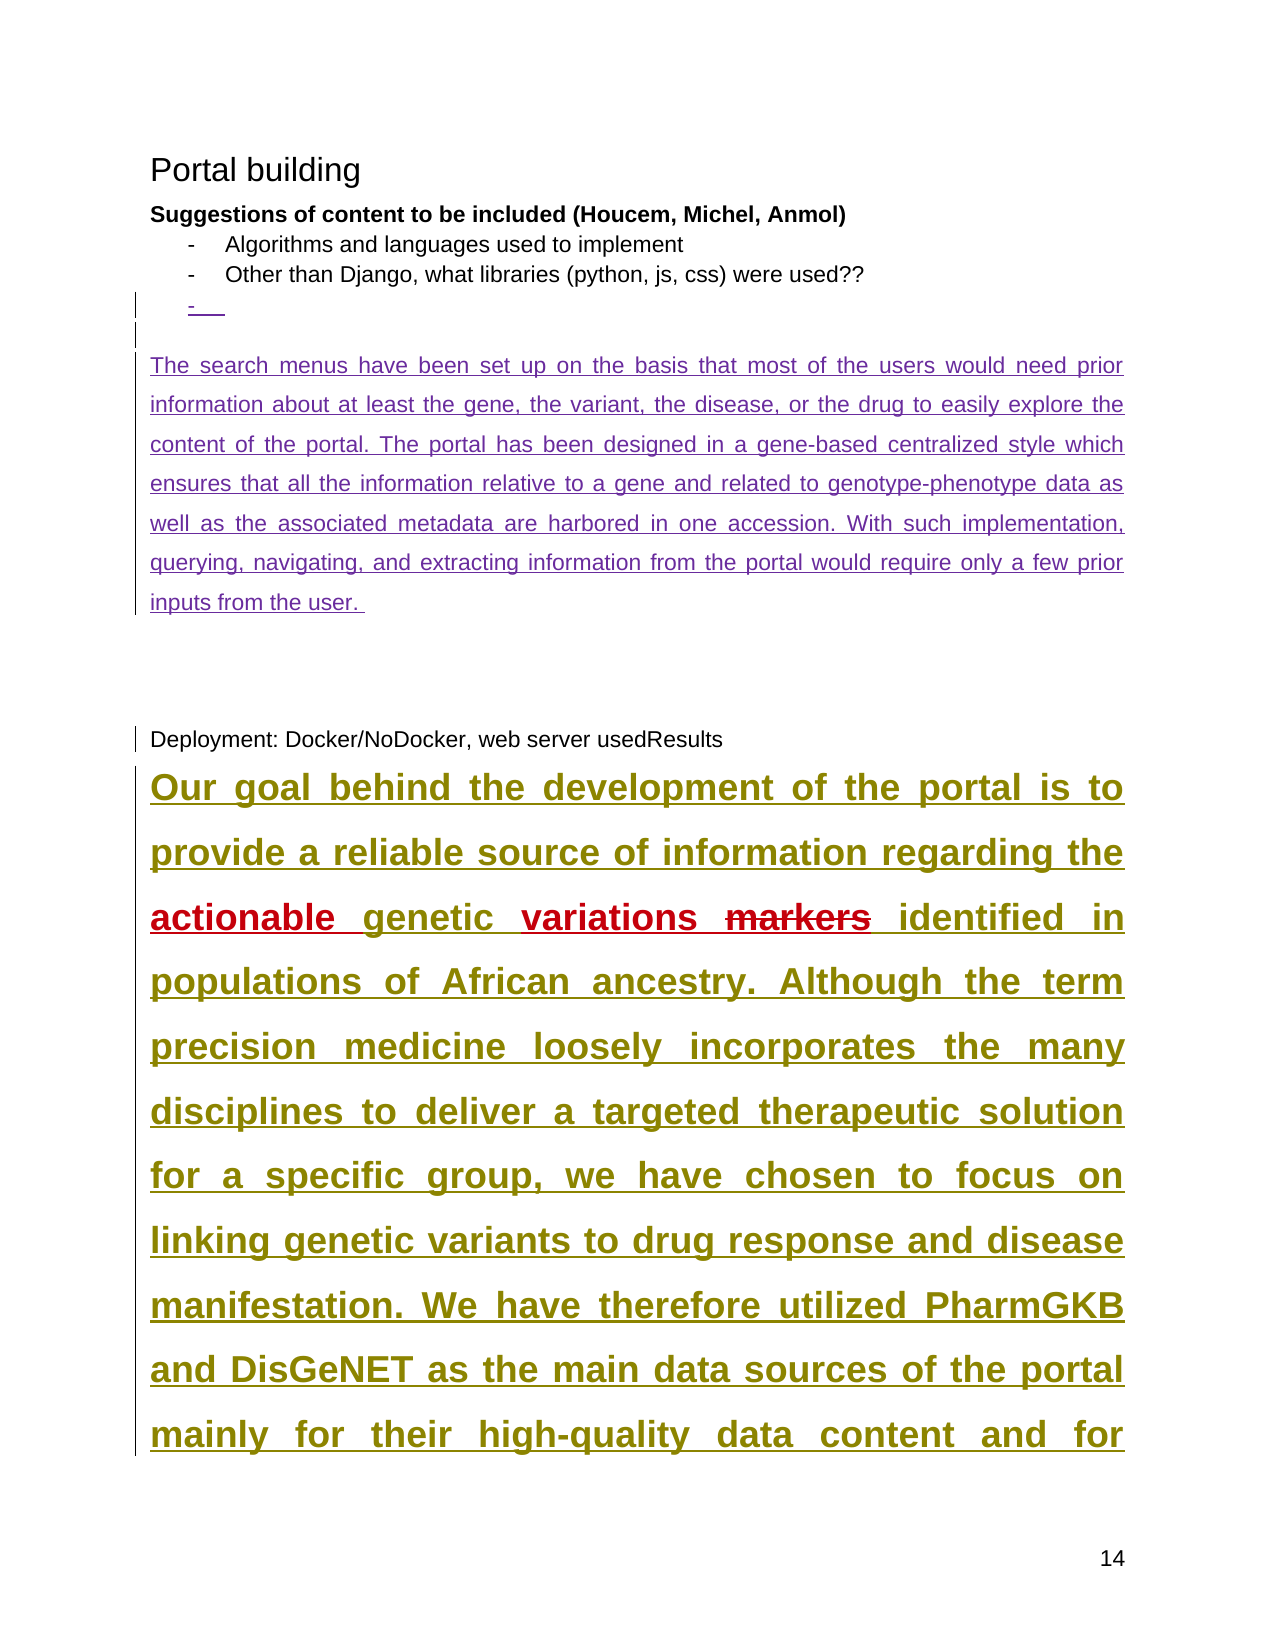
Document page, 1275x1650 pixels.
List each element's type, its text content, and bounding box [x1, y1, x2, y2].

list Algorithms and languages used to implement [187, 231, 1125, 257]
subtitle Portal building [150, 150, 1125, 188]
list Other than Django, what libraries (python, js, css) were used?? [187, 261, 1125, 288]
text Suggestions of content to be included (Houcem, Michel, Anmol) [150, 201, 1125, 227]
